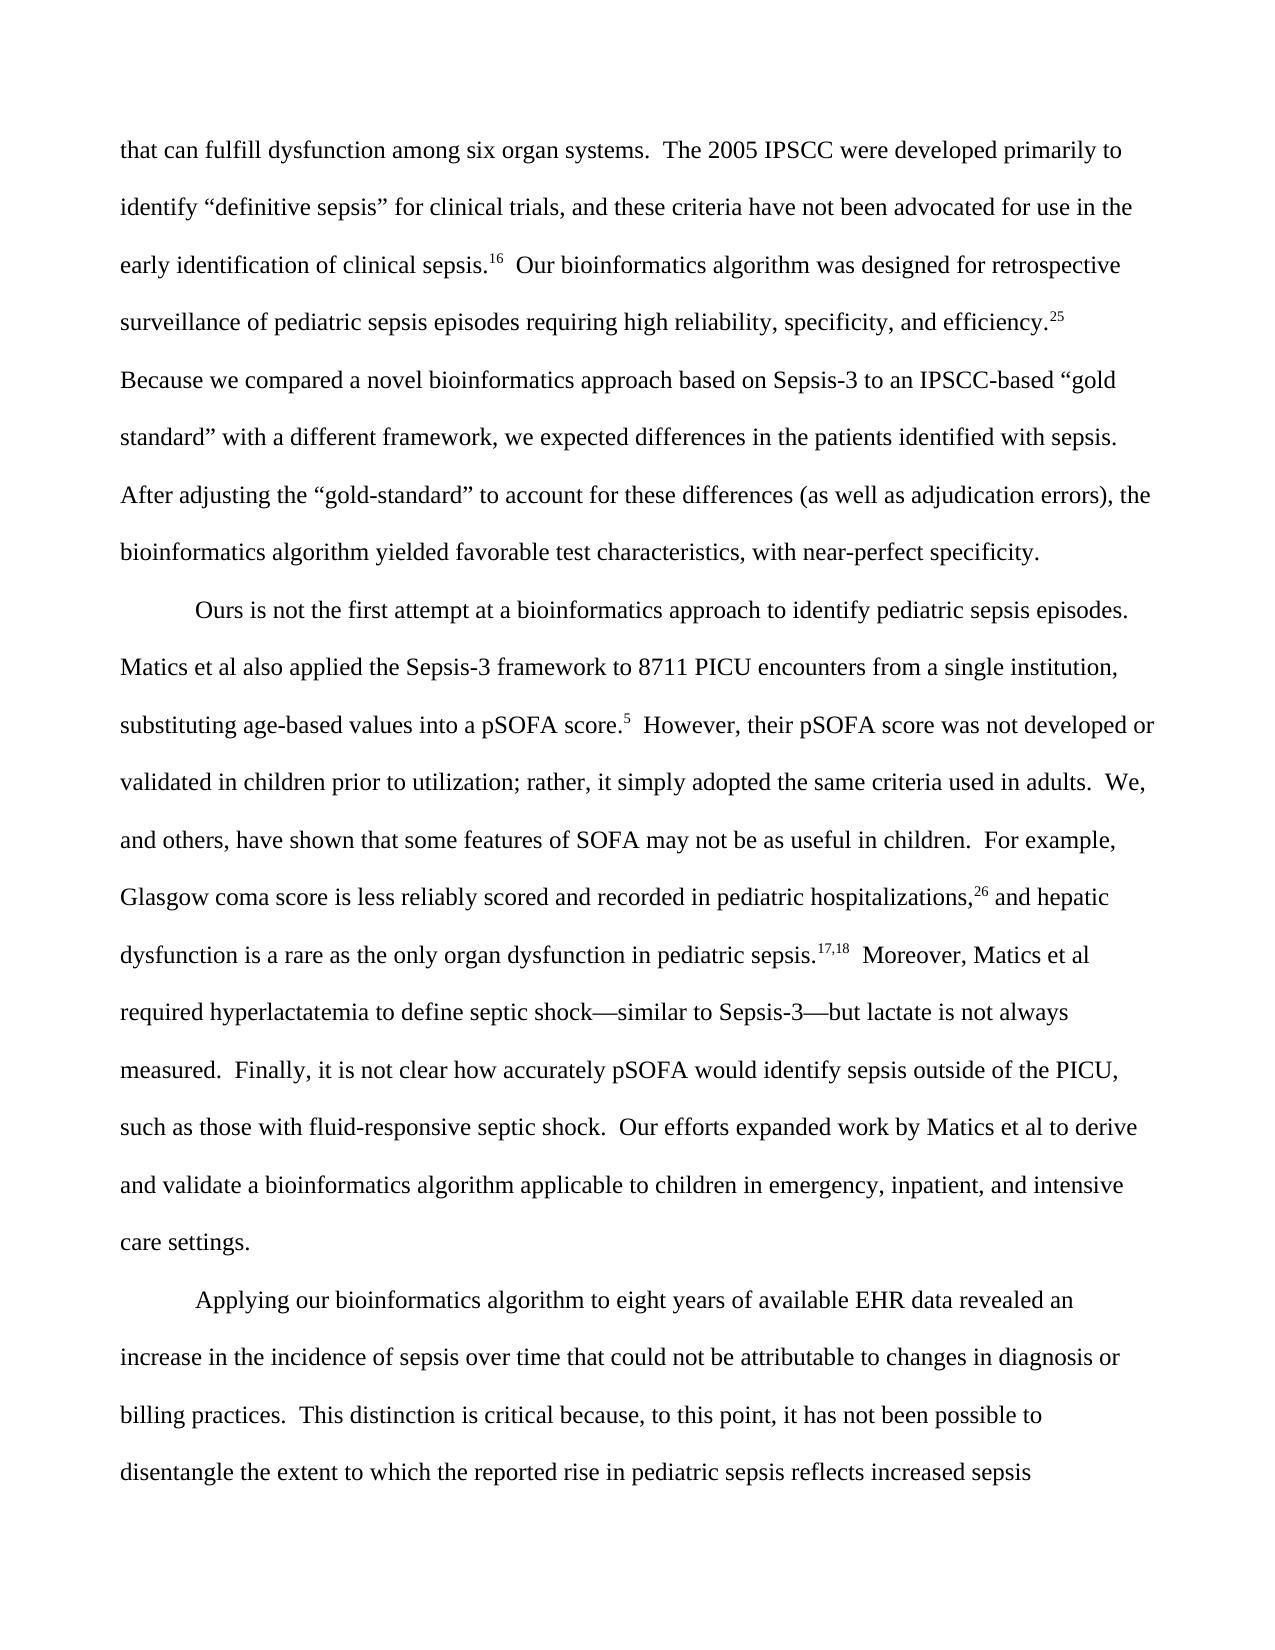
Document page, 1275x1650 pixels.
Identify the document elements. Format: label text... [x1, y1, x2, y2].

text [120, 1285, 1155, 1486]
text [120, 135, 1155, 566]
text Ours is not the first attempt at a bioinformatics approach to identify pediatric sepsis episodes. Matics et al also applied the Sepsis-3 framework to 8711 PICU encounters from a single institution, substituting age-based values into a pSOFA score.5 However, their pSOFA score was not developed or validated in children prior to utilization; rather, it simply adopted the same criteria used in adults. We, and others, have shown that some features of SOFA may not be as useful in children. For example, Glasgow coma score is less reliably scored and recorded in pediatric hospitalizations,26 and hepatic dysfunction is a rare as the only organ dysfunction in pediatric sepsis.17,18 Moreover, Matics et al required hyperlactatemia to define septic shock—similar to Sepsis-3—but lactate is not always measured. Finally, it is not clear how accurately pSOFA would identify sepsis outside of the PICU, such as those with fluid-responsive septic shock. Our efforts expanded work by Matics et al to derive and validate a bioinformatics algorithm applicable to children in emergency, inpatient, and intensive care settings. [120, 595, 1155, 1256]
